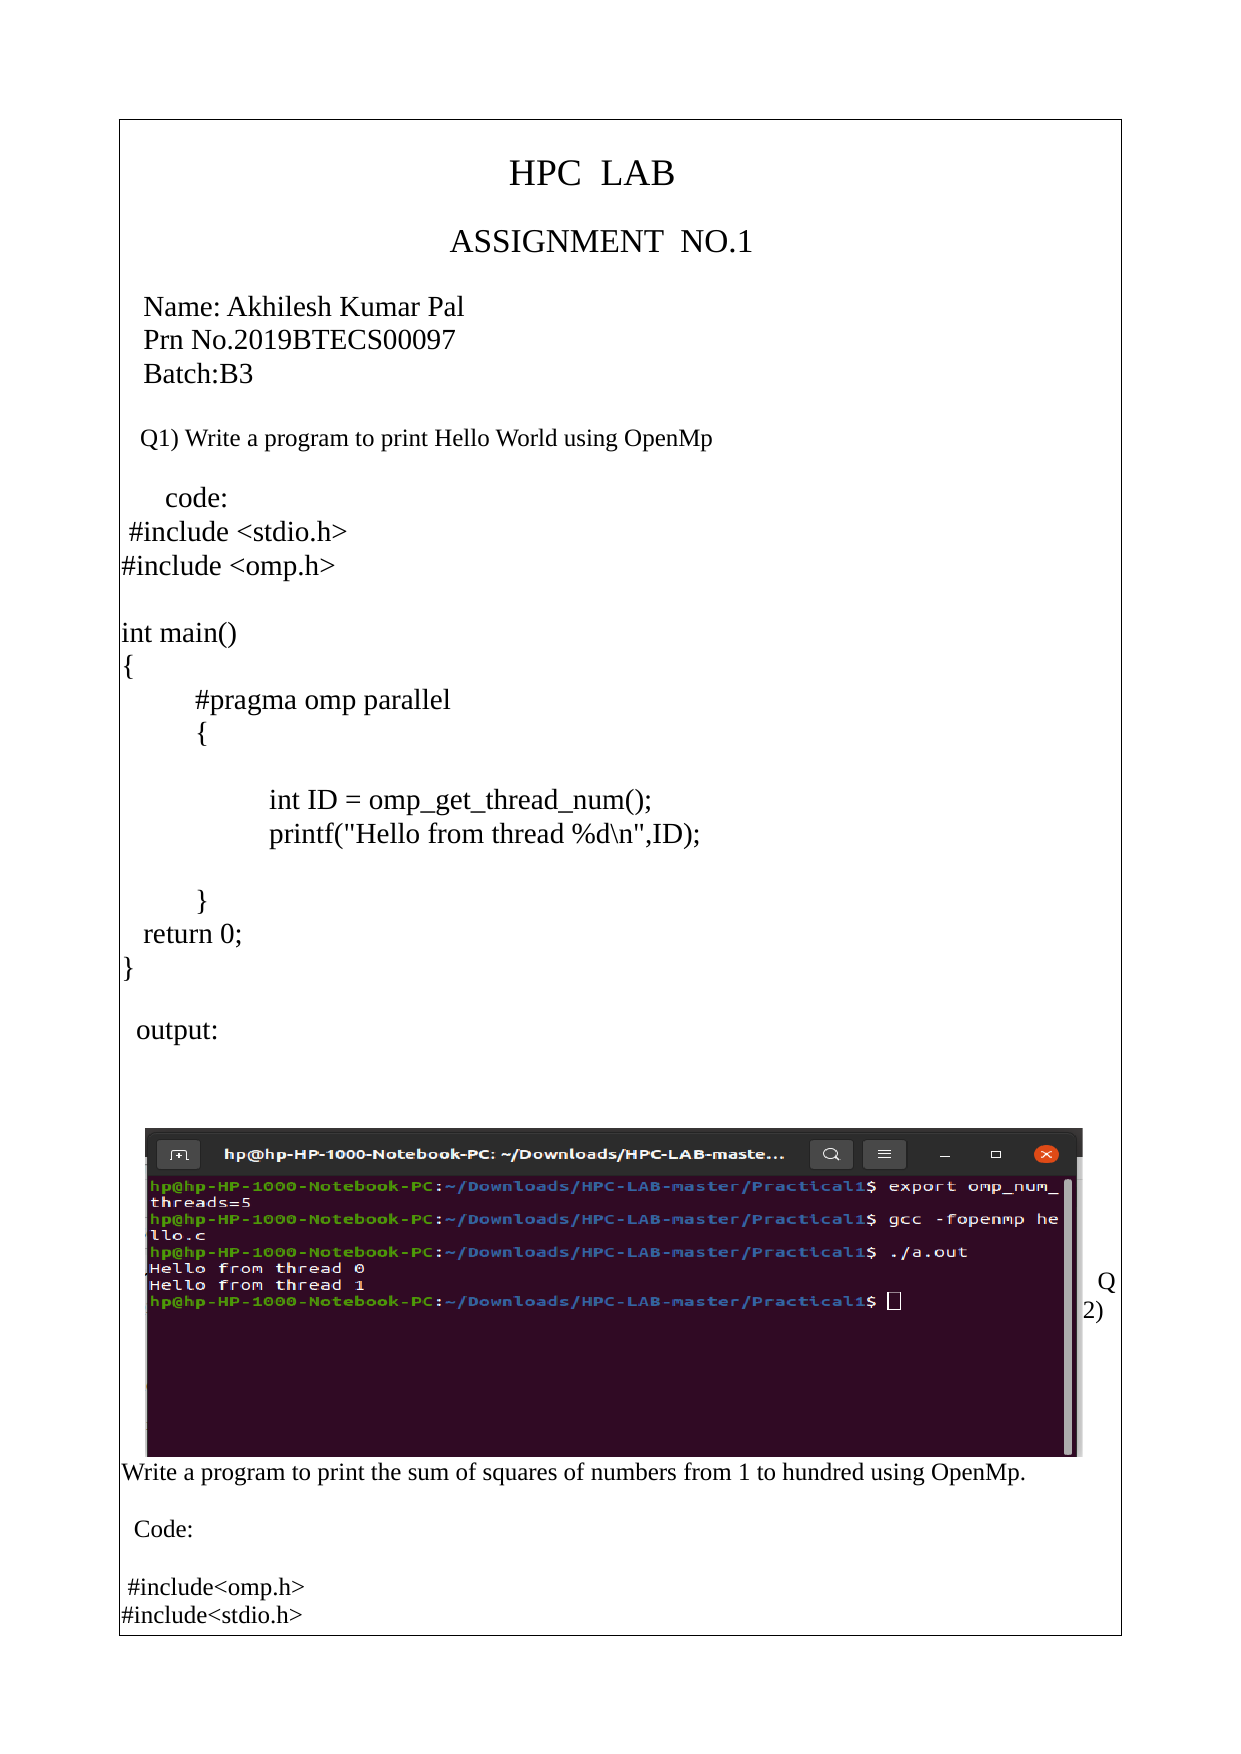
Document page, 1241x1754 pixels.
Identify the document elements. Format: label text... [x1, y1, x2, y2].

text #pragma omp parallel [121, 682, 1119, 715]
text #include <omp.h> [121, 548, 1119, 581]
text Batch:B3 [121, 356, 1119, 389]
text #include<omp.h> [121, 1572, 1119, 1601]
text Prn No.2019BTECS00097 [121, 322, 1119, 356]
text Name: Akhilesh Kumar Pal [121, 289, 1119, 322]
text return 0; [121, 917, 1119, 950]
text Q1) Write a program to print Hello World using OpenMp [121, 423, 1119, 452]
text HPC LAB [121, 150, 1119, 193]
text } [121, 883, 1119, 917]
text output: [121, 1012, 1119, 1046]
text int ID = omp_get_thread_num(); [121, 782, 1119, 816]
text Code: [121, 1514, 1119, 1543]
text #include <stdio.h> [121, 514, 1119, 548]
text int main() [121, 615, 1119, 648]
text #include<stdio.h> [121, 1601, 1119, 1629]
text { [121, 715, 1119, 749]
text Q 2) Write a program to print the sum of squares of numbers from 1 to hundred using OpenMp. [121, 1266, 1119, 1486]
picture [145, 1128, 1083, 1457]
text ASSIGNMENT NO.1 [121, 222, 1119, 260]
text } [121, 950, 1119, 984]
text printf("Hello from thread %d\n",ID); [121, 816, 1119, 849]
text code: [121, 481, 1119, 514]
text { [121, 648, 1119, 682]
